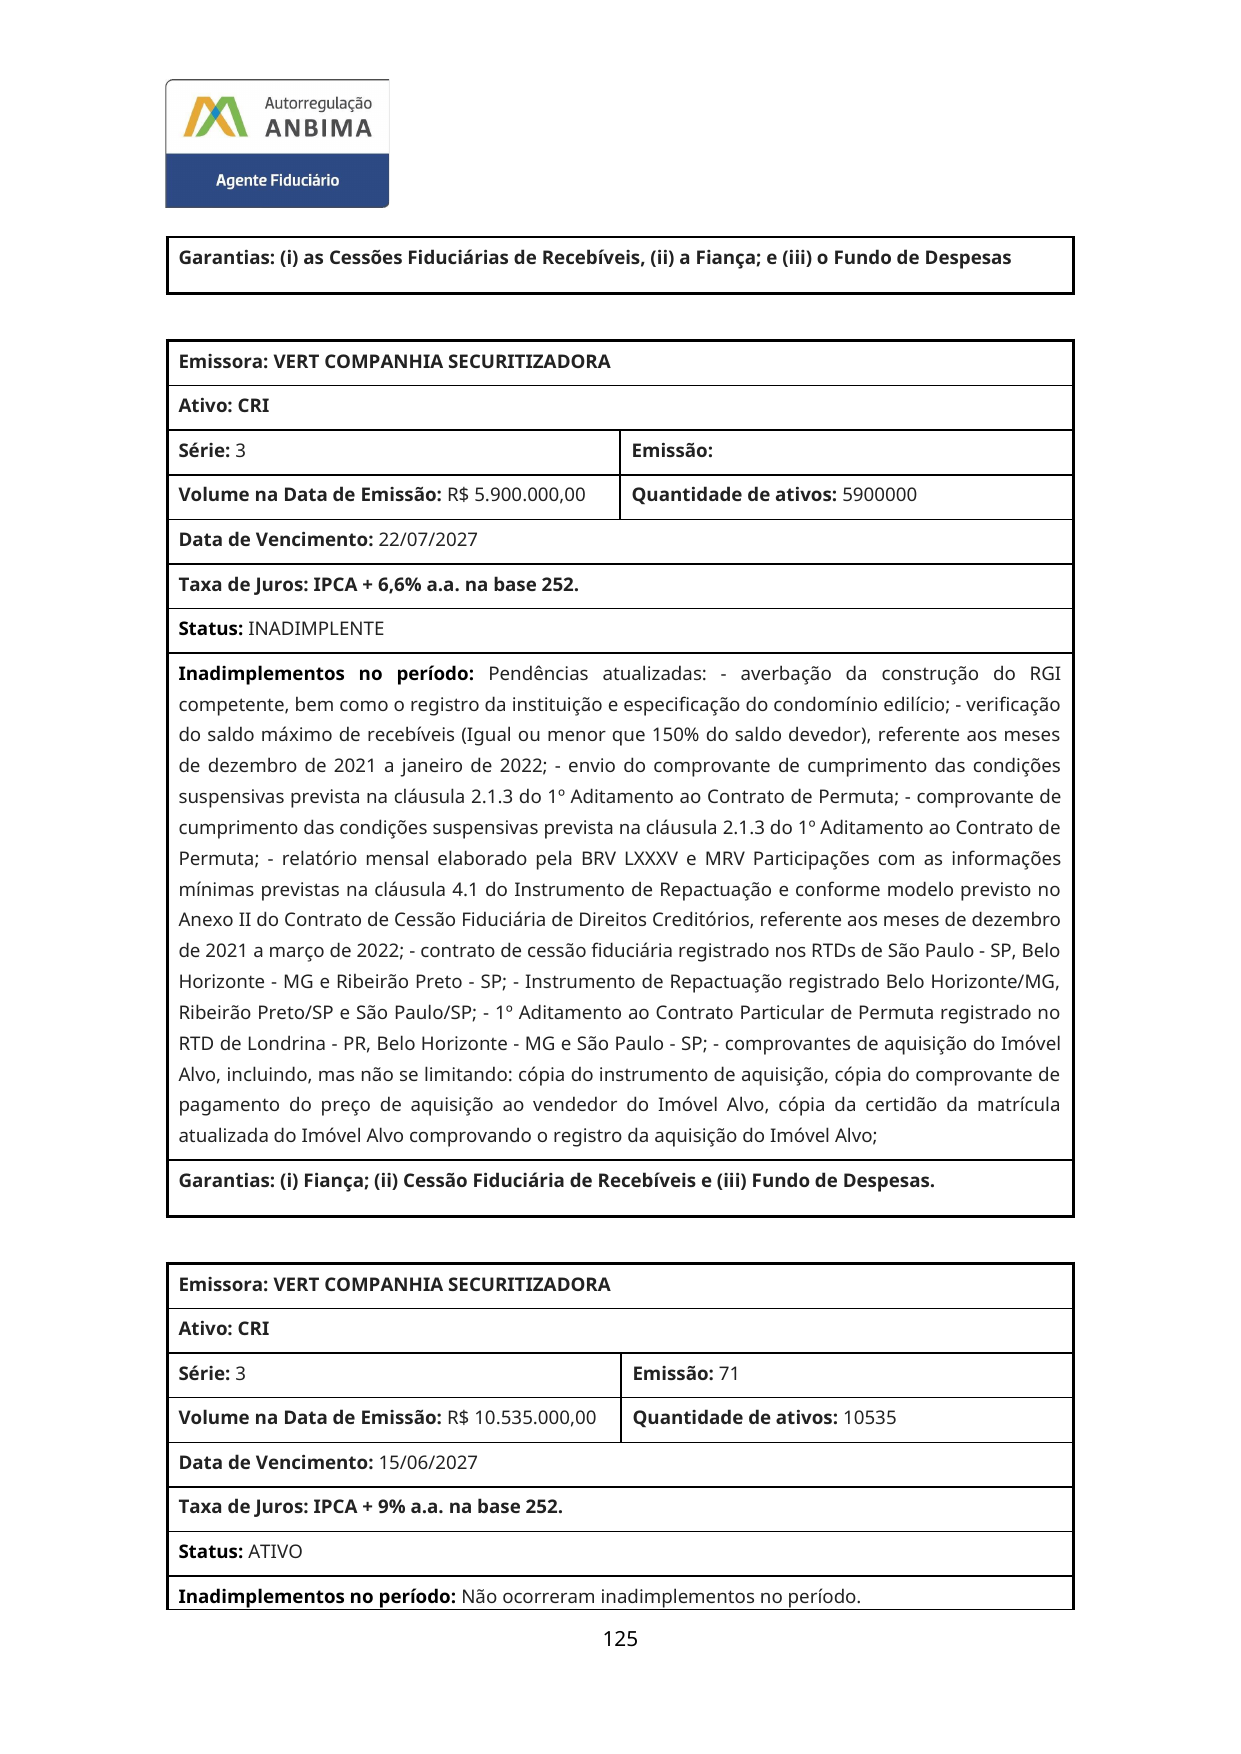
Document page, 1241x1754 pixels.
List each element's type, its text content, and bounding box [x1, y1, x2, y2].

table_header Emissora: VERT COMPANHIA SECURITIZADORA [169, 1265, 1072, 1308]
table_cell Status: INADIMPLENTE [169, 609, 1072, 652]
picture [165, 79, 390, 208]
table_cell Taxa de Juros: IPCA + 9% a.a. na base 252. [169, 1488, 1072, 1531]
table_cell Quantidade de ativos: 10535 [622, 1398, 1072, 1441]
table_cell Série: 3 [169, 1354, 620, 1397]
table_cell Inadimplementos no período: Não ocorreram inadimplementos no período. [169, 1577, 1072, 1608]
table_header Emissora: VERT COMPANHIA SECURITIZADORA [169, 342, 1072, 385]
table_cell Taxa de Juros: IPCA + 6,6% a.a. na base 252. [169, 565, 1072, 608]
table_cell Emissão: [621, 431, 1072, 474]
table_cell Data de Vencimento: 15/06/2027 [169, 1443, 1072, 1486]
table_cell Volume na Data de Emissão: R$ 10.535.000,00 [169, 1398, 620, 1441]
table_cell Data de Vencimento: 22/07/2027 [169, 520, 1072, 563]
table_cell Série: 3 [169, 431, 619, 474]
table_cell Quantidade de ativos: 5900000 [621, 476, 1072, 518]
table_cell Emissão: 71 [622, 1354, 1072, 1397]
table_cell Status: ATIVO [169, 1532, 1072, 1575]
table_cell Garantias: (i) as Cessões Fiduciárias de Recebíveis, (ii) a Fiança; e (iii) o Fundo de Despesas [169, 238, 1072, 292]
table_cell Ativo: CRI [169, 1309, 1072, 1352]
table_cell Ativo: CRI [169, 386, 1072, 429]
table_cell Volume na Data de Emissão: R$ 5.900.000,00 [169, 476, 619, 518]
table_cell Inadimplementos no período: Pendências atualizadas: - averbação da construção do RGI competente, bem como o registro da instituição e especificação do condomínio edilício; - verificação do saldo máximo de recebíveis (Igual ou menor que 150% do saldo devedor), referente aos meses de dezembro de 2021 a janeiro de 2022; - envio do comprovante de cumprimento das condições suspensivas prevista na cláusula 2.1.3 do 1º Aditamento ao Contrato de Permuta; - comprovante de cumprimento das condições suspensivas prevista na cláusula 2.1.3 do 1º Aditamento ao Contrato de Permuta; - relatório mensal elaborado pela BRV LXXXV e MRV Participações com as informações mínimas previstas na cláusula 4.1 do Instrumento de Repactuação e conforme modelo previsto no Anexo II do Contrato de Cessão Fiduciária de Direitos Creditórios, referente aos meses de dezembro de 2021 a março de 2022; - contrato de cessão fiduciária registrado nos RTDs de São Paulo - SP, Belo Horizonte - MG e Ribeirão Preto - SP; - Instrumento de Repactuação registrado Belo Horizonte/MG, Ribeirão Preto/SP e São Paulo/SP; - 1º Aditamento ao Contrato Particular de Permuta registrado no RTD de Londrina - PR, Belo Horizonte - MG e São Paulo - SP; - comprovantes de aquisição do Imóvel Alvo, incluindo, mas não se limitando: cópia do instrumento de aquisição, cópia do comprovante de pagamento do preço de aquisição ao vendedor do Imóvel Alvo, cópia da certidão da matrícula atualizada do Imóvel Alvo comprovando o registro da aquisição do Imóvel Alvo; [169, 654, 1072, 1159]
table_cell Garantias: (i) Fiança; (ii) Cessão Fiduciária de Recebíveis e (iii) Fundo de Despesas. [169, 1161, 1072, 1215]
